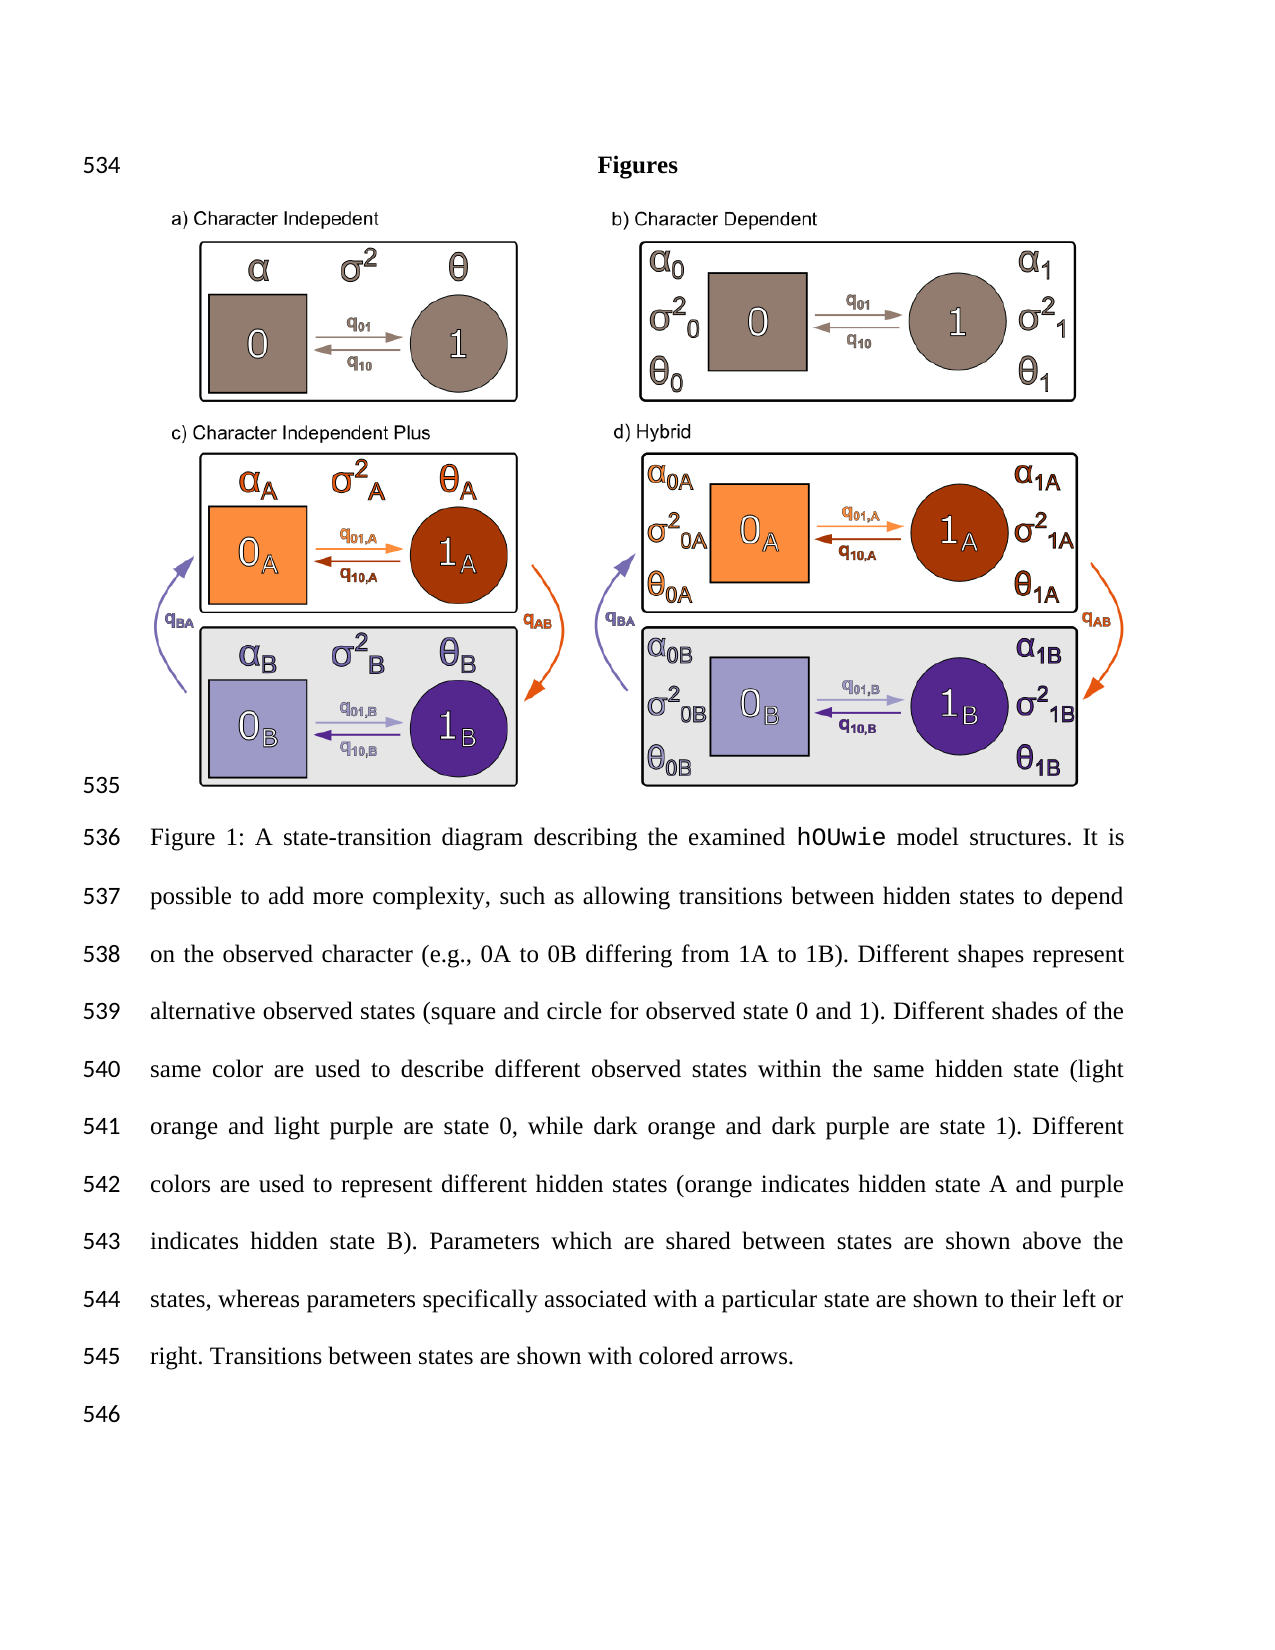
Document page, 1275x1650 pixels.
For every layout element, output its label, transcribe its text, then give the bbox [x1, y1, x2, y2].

picture [150, 207, 1125, 793]
text Figures [150, 150, 1125, 179]
text Figure 1: A state-transition diagram describing the examined hOUwie model structures. It is possible to add more complexity, such as allowing transitions between hidden states to depend on the observed character (e.g., 0A to 0B differing from 1A to 1B). Different shapes represent alternative observed states (square and circle for observed state 0 and 1). Different shades of the same color are used to describe different observed states within the same hidden state (light orange and light purple are state 0, while dark orange and dark purple are state 1). Different colors are used to represent different hidden states (orange indicates hidden state A and purple indicates hidden state B). Parameters which are shared between states are shown above the states, whereas parameters specifically associated with a particular state are shown to their left or right. Transitions between states are shown with colored arrows. [150, 822, 1125, 1370]
